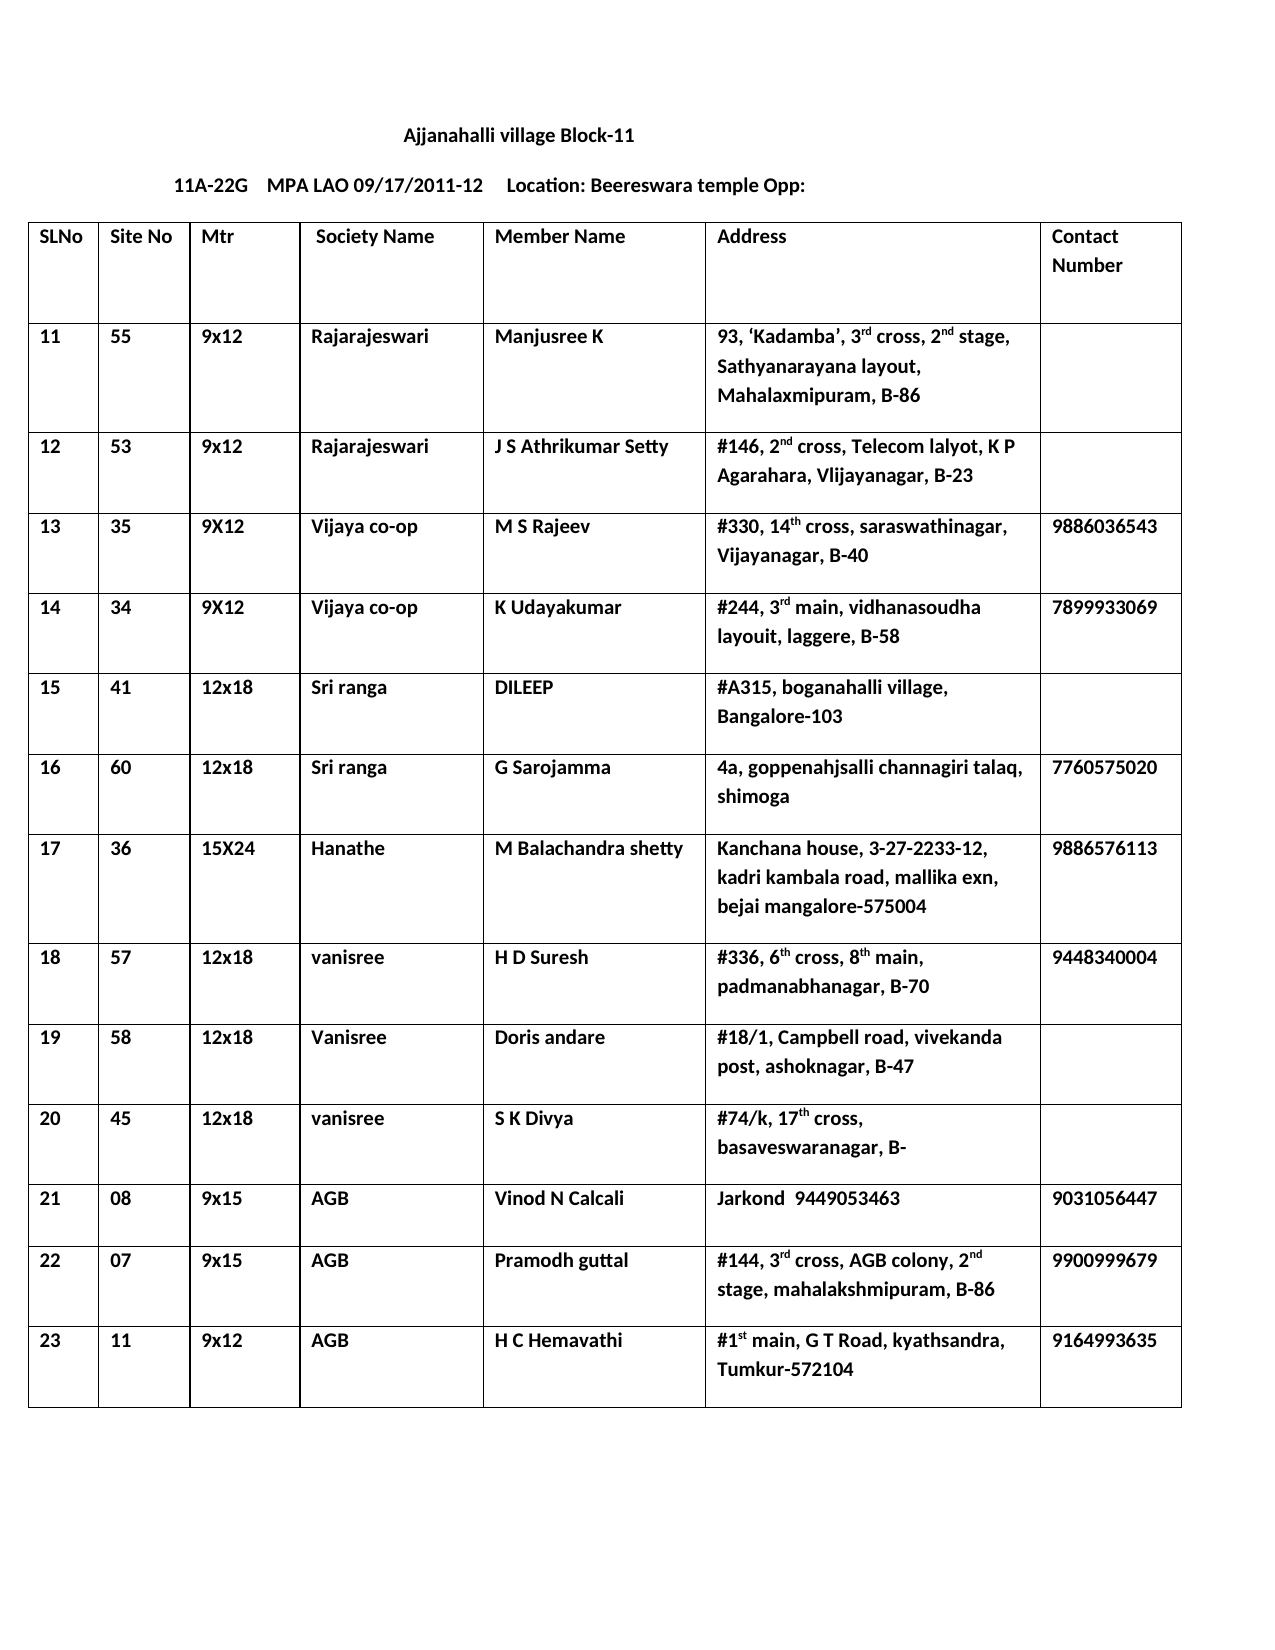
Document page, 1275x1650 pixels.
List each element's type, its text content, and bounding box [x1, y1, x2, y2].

table_cell Vanisree [301, 1025, 483, 1104]
table_cell 9448340004 [1041, 944, 1181, 1023]
table_cell #336, 6th cross, 8th main, padmanabhanagar, B-70 [706, 944, 1040, 1023]
table_cell 12x18 [191, 1105, 299, 1184]
table_cell 15X24 [191, 835, 299, 943]
table_header SLNo [29, 223, 98, 323]
table_cell Hanathe [301, 835, 483, 943]
table_cell #A315, boganahalli village, Bangalore-103 [706, 674, 1040, 753]
table_cell 9031056447 [1041, 1185, 1181, 1246]
table_cell DILEEP [484, 674, 705, 753]
table_cell 9886036543 [1041, 514, 1181, 593]
table_cell 07 [99, 1247, 189, 1326]
table_cell Manjusree K [484, 324, 705, 432]
table_cell Vijaya co-op [301, 514, 483, 593]
table_cell 12x18 [191, 674, 299, 753]
table_cell 34 [99, 594, 189, 673]
table_cell [1041, 433, 1181, 512]
table_cell 9x15 [191, 1247, 299, 1326]
table_header Member Name [484, 223, 705, 323]
table_cell 19 [29, 1025, 98, 1104]
table_cell 13 [29, 514, 98, 593]
table_cell S K Divya [484, 1105, 705, 1184]
table_cell 9x15 [191, 1185, 299, 1246]
table_cell 9X12 [191, 594, 299, 673]
table_cell 57 [99, 944, 189, 1023]
table_cell K Udayakumar [484, 594, 705, 673]
table_cell 12x18 [191, 755, 299, 834]
table_cell 17 [29, 835, 98, 943]
table_cell 36 [99, 835, 189, 943]
table_cell AGB [301, 1327, 483, 1407]
table_cell vanisree [301, 944, 483, 1023]
table_cell Sri ranga [301, 755, 483, 834]
table_cell AGB [301, 1247, 483, 1326]
table_cell 11 [29, 324, 98, 432]
table_cell 11 [99, 1327, 189, 1407]
table_cell 08 [99, 1185, 189, 1246]
table_cell Sri ranga [301, 674, 483, 753]
table_cell Vijaya co-op [301, 594, 483, 673]
table_header Mtr [191, 223, 299, 323]
table_cell 16 [29, 755, 98, 834]
table_cell 20 [29, 1105, 98, 1184]
table_cell 9900999679 [1041, 1247, 1181, 1326]
table_cell #146, 2nd cross, Telecom lalyot, K P Agarahara, Vlijayanagar, B-23 [706, 433, 1040, 512]
table_cell 60 [99, 755, 189, 834]
table_cell #144, 3rd cross, AGB colony, 2nd stage, mahalakshmipuram, B-86 [706, 1247, 1040, 1326]
table_cell 4a, goppenahjsalli channagiri talaq, shimoga [706, 755, 1040, 834]
table_cell J S Athrikumar Setty [484, 433, 705, 512]
table_cell [1041, 324, 1181, 432]
table_cell Kanchana house, 3-27-2233-12, kadri kambala road, mallika exn, bejai mangalore-575004 [706, 835, 1040, 943]
table_cell 9X12 [191, 514, 299, 593]
table_cell 58 [99, 1025, 189, 1104]
table_cell #330, 14th cross, saraswathinagar, Vijayanagar, B-40 [706, 514, 1040, 593]
table_cell 55 [99, 324, 189, 432]
table_cell 18 [29, 944, 98, 1023]
table_cell #74/k, 17th cross, basaveswaranagar, B- [706, 1105, 1040, 1184]
table_cell 41 [99, 674, 189, 753]
table_cell 9x12 [191, 1327, 299, 1407]
text Ajjanahalli village Block-11 [150, 122, 1125, 147]
table_cell 12x18 [191, 944, 299, 1023]
table_cell 22 [29, 1247, 98, 1326]
table_cell H C Hemavathi [484, 1327, 705, 1407]
table_cell 12 [29, 433, 98, 512]
table_cell Pramodh guttal [484, 1247, 705, 1326]
table_cell 53 [99, 433, 189, 512]
table_cell [1041, 674, 1181, 753]
table_cell 15 [29, 674, 98, 753]
table_header Site No [99, 223, 189, 323]
text 11A-22G MPA LAO 09/17/2011-12 Location: Beereswara temple Opp: [150, 172, 1125, 197]
table_cell M Balachandra shetty [484, 835, 705, 943]
table_cell 45 [99, 1105, 189, 1184]
table_cell 14 [29, 594, 98, 673]
table_cell Vinod N Calcali [484, 1185, 705, 1246]
table_header Society Name [301, 223, 483, 323]
table_cell G Sarojamma [484, 755, 705, 834]
table_cell 21 [29, 1185, 98, 1246]
table_cell 12x18 [191, 1025, 299, 1104]
table_cell 7760575020 [1041, 755, 1181, 834]
table_cell vanisree [301, 1105, 483, 1184]
table_cell [1041, 1025, 1181, 1104]
table_cell 9x12 [191, 324, 299, 432]
table_header Address [706, 223, 1040, 323]
table_cell 9164993635 [1041, 1327, 1181, 1407]
table_cell Rajarajeswari [301, 433, 483, 512]
table_cell #244, 3rd main, vidhanasoudha layouit, laggere, B-58 [706, 594, 1040, 673]
table_cell 9x12 [191, 433, 299, 512]
table_cell 35 [99, 514, 189, 593]
table_cell Rajarajeswari [301, 324, 483, 432]
table_cell [1041, 1105, 1181, 1184]
table_cell #1st main, G T Road, kyathsandra, Tumkur-572104 [706, 1327, 1040, 1407]
table_cell Doris andare [484, 1025, 705, 1104]
table_cell AGB [301, 1185, 483, 1246]
table_cell H D Suresh [484, 944, 705, 1023]
table_cell 9886576113 [1041, 835, 1181, 943]
table_cell M S Rajeev [484, 514, 705, 593]
table_cell 93, ‘Kadamba’, 3rd cross, 2nd stage, Sathyanarayana layout, Mahalaxmipuram, B-86 [706, 324, 1040, 432]
table_cell 7899933069 [1041, 594, 1181, 673]
table_header Contact Number [1041, 223, 1181, 323]
table_cell Jarkond 9449053463 [706, 1185, 1040, 1246]
table_cell 23 [29, 1327, 98, 1407]
table_cell #18/1, Campbell road, vivekanda post, ashoknagar, B-47 [706, 1025, 1040, 1104]
